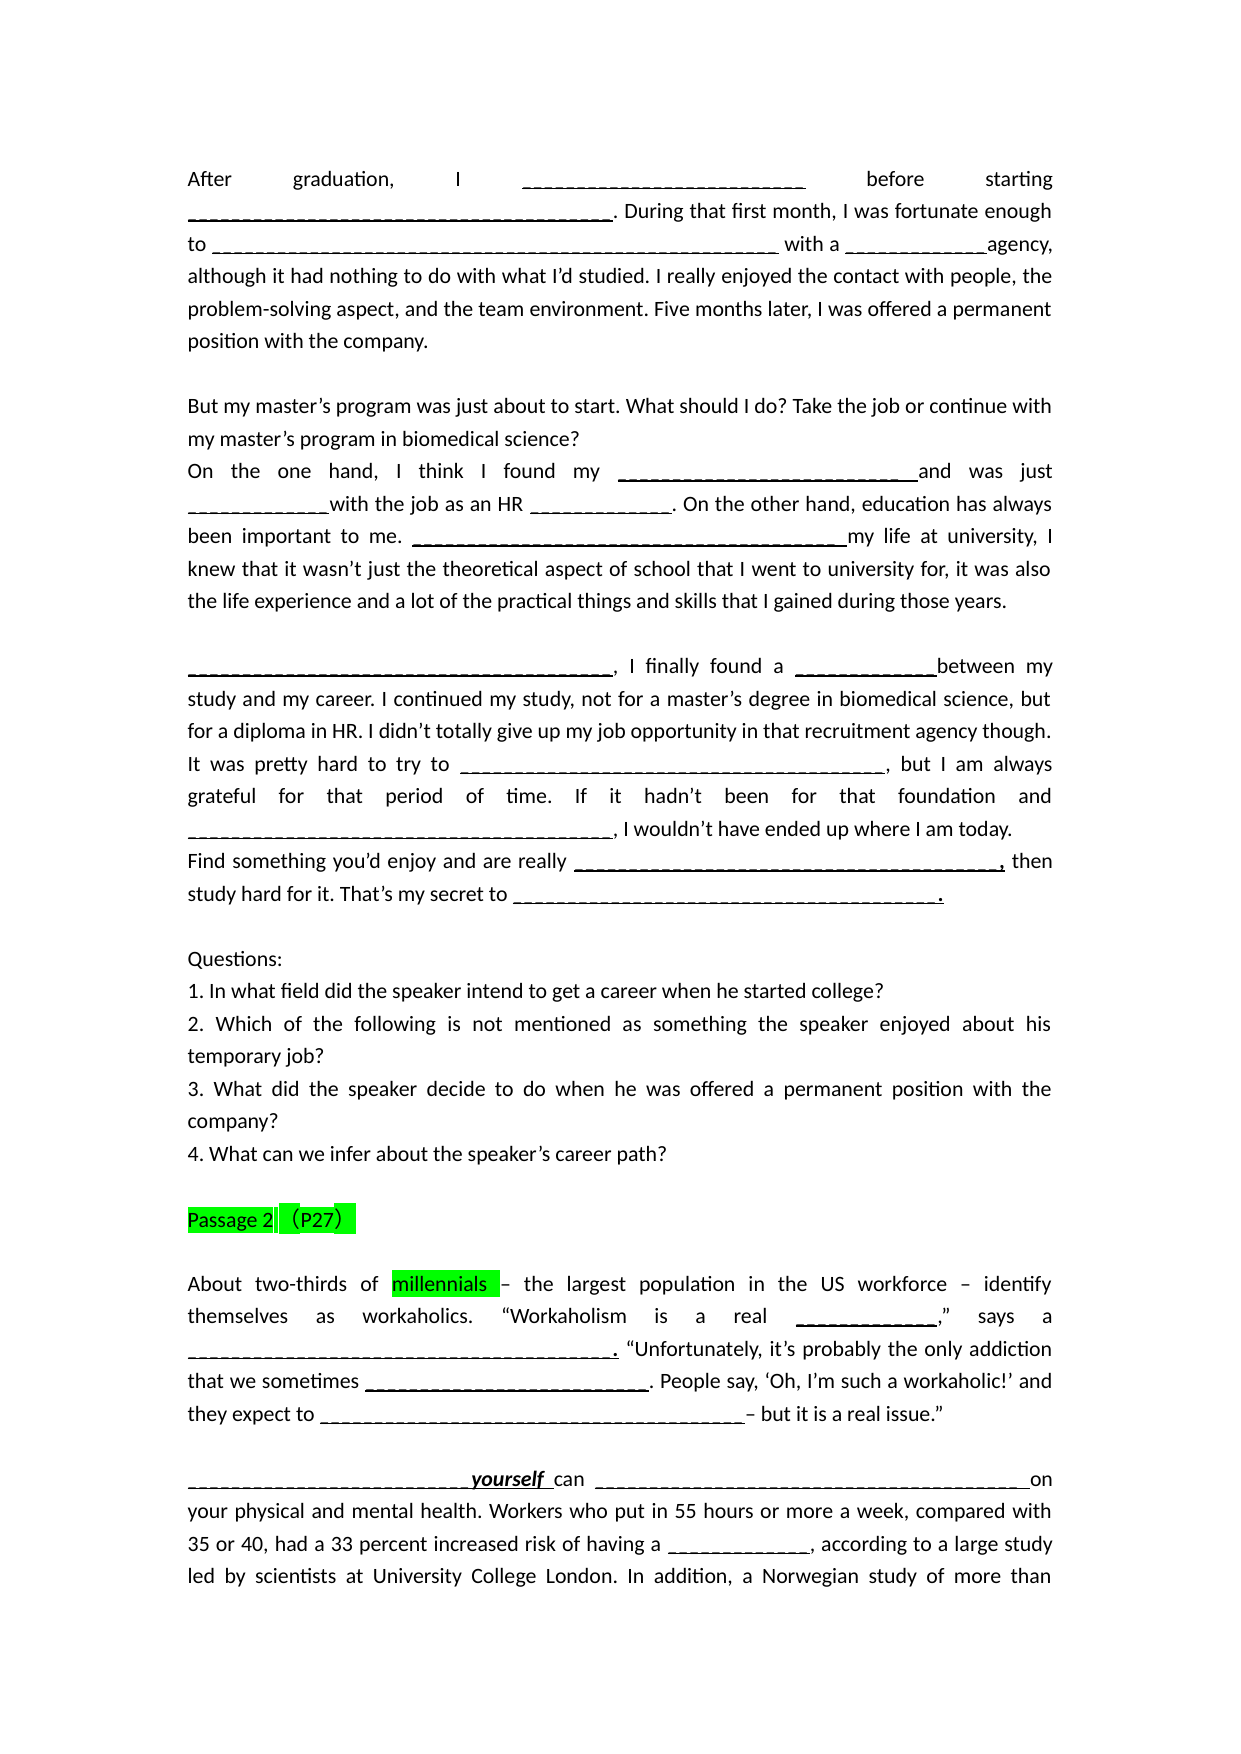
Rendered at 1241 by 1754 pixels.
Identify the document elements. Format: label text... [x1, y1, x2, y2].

text 2. Which of the following is not mentioned as something the speaker enjoyed about his temporary job? [187, 1007, 1053, 1072]
text But my master’s program was just about to start. What should I do? Take the job or continue with my master’s program in biomedical science? [187, 389, 1053, 454]
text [187, 1462, 1053, 1592]
text About two-thirds of millennials – the largest population in the US workforce – identify themselves as workaholics. “Workaholism is a real _____________,” says a _______________________________________. “Unfortunately, it’s probably the only addiction that we sometimes __________________________. People say, ‘Oh, I’m such a workaholic!’ and they expect to _______________________________________– but it is a real issue.” [187, 1267, 1053, 1429]
text 1. In what field did the speaker intend to get a career when he started college? [187, 974, 1053, 1007]
text Find something you’d enjoy and are really _______________________________________, then study hard for it. That’s my secret to _______________________________________. [187, 844, 1053, 909]
text _______________________________________, I finally found a _____________between my study and my career. I continued my study, not for a master’s degree in biomedical science, but for a diploma in HR. I didn’t totally give up my job opportunity in that recruitment agency though. It was pretty hard to try to _______________________________________, but I am always grateful for that period of time. If it hadn’t been for that foundation and _______________________________________, I wouldn’t have ended up where I am today. [187, 649, 1053, 844]
text On the one hand, I think I found my __________________________ and was just _____________with the job as an HR _____________. On the other hand, education has always been important to me. _______________________________________ my life at university, I knew that it wasn’t just the theoretical aspect of school that I went to university for, it was also the life experience and a lot of the practical things and skills that I gained during those years. [187, 454, 1053, 617]
text Questions: [187, 942, 1053, 974]
text 4. What can we infer about the speaker’s career path? [187, 1137, 1053, 1169]
text 3. What did the speaker decide to do when he was offered a permanent position with the company? [187, 1072, 1053, 1137]
text After graduation, I __________________________ before starting _______________________________________. During that first month, I was fortunate enough to ____________________________________________________ with a _____________agency, although it had nothing to do with what I’d studied. I really enjoyed the contact with people, the problem-solving aspect, and the team environment. Five months later, I was offered a permanent position with the company. [187, 162, 1053, 357]
text Passage 2 （P27） [187, 1202, 1053, 1234]
